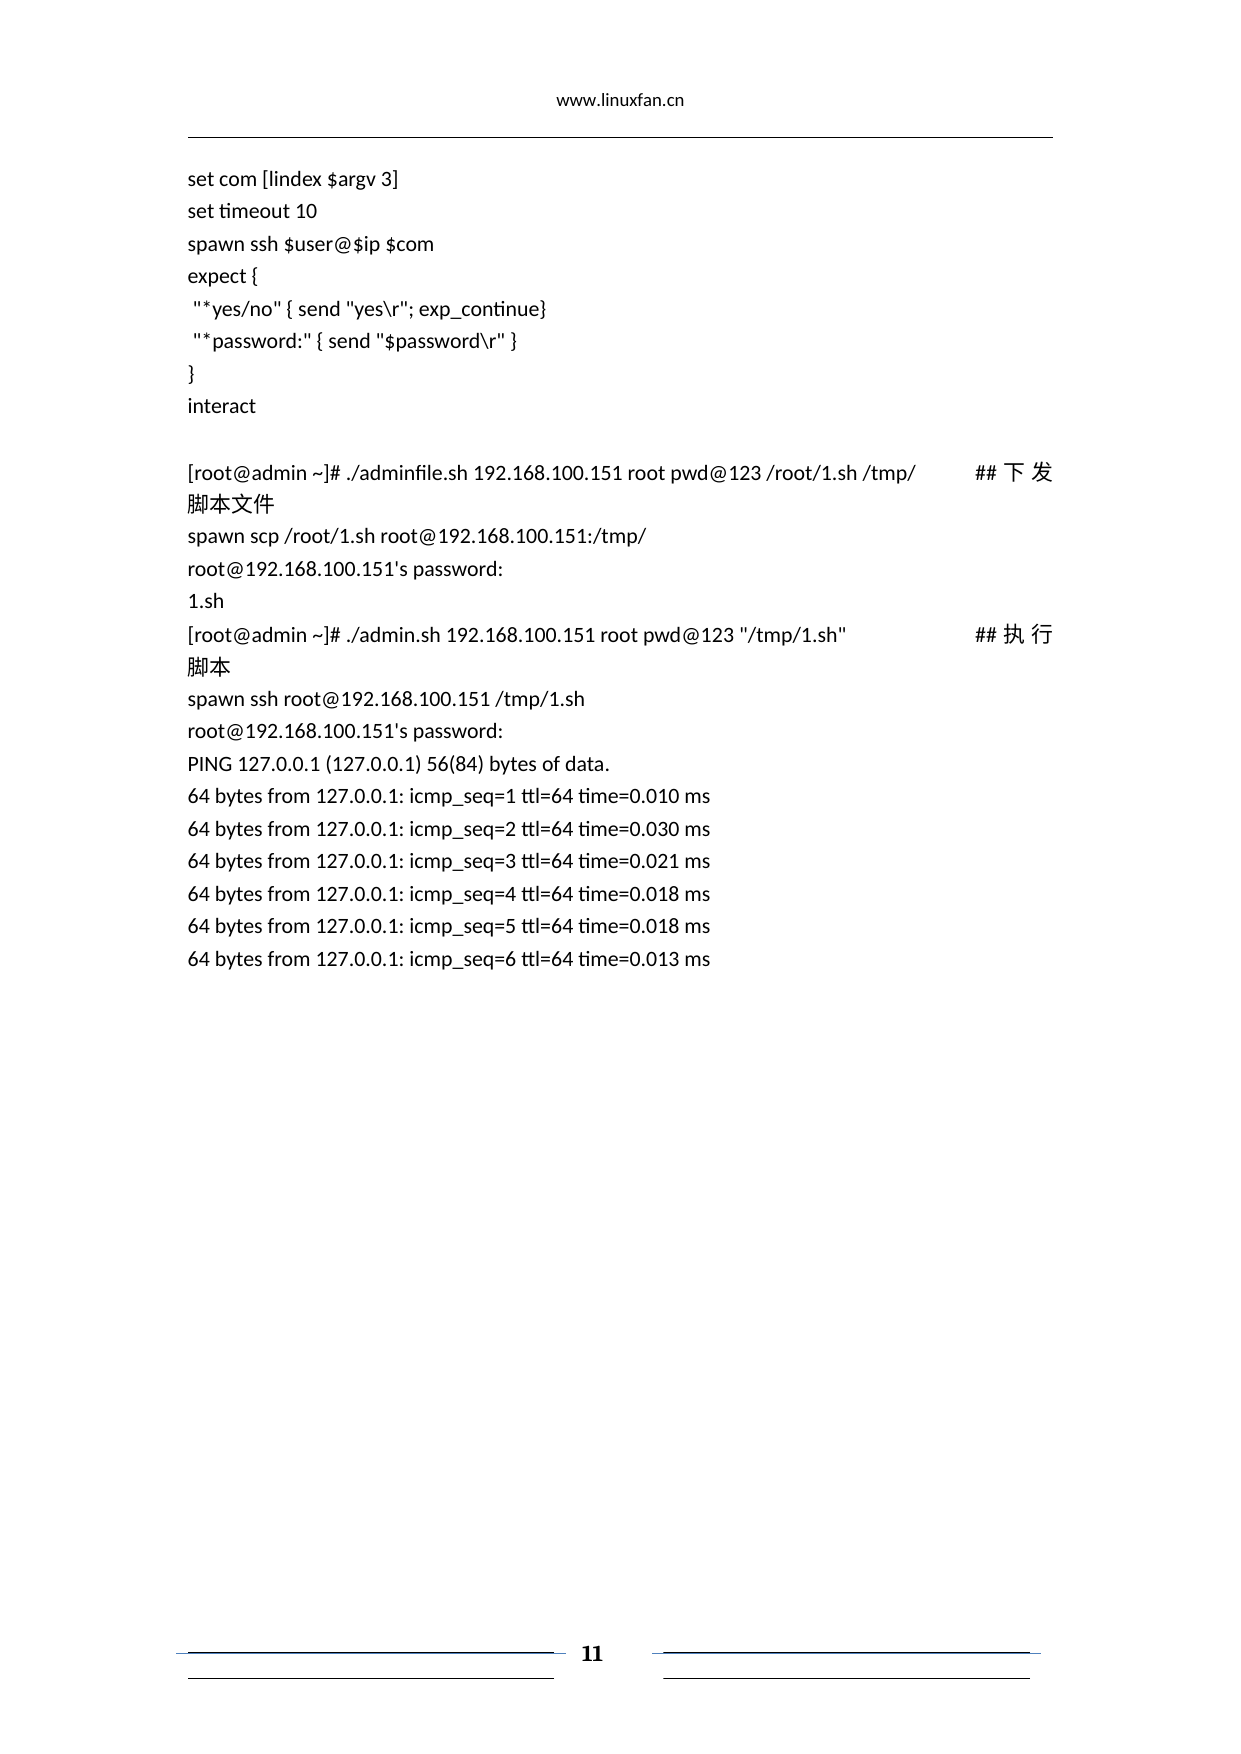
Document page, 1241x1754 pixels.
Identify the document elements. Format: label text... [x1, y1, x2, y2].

text spawn ssh root@192.168.100.151 /tmp/1.sh [187, 682, 1053, 714]
text set com [lindex $argv 3] [187, 162, 1053, 194]
text PING 127.0.0.1 (127.0.0.1) 56(84) bytes of data. [187, 747, 1053, 779]
text [root@admin ~]# ./adminfile.sh 192.168.100.151 root pwd@123 /root/1.sh /tmp/ ##下发脚本文件 [187, 454, 1053, 519]
text "*yes/no" { send "yes\r"; exp_continue} [187, 292, 1053, 324]
text set timeout 10 [187, 194, 1053, 227]
text 64 bytes from 127.0.0.1: icmp_seq=1 ttl=64 time=0.010 ms [187, 779, 1053, 812]
text root@192.168.100.151's password: [187, 714, 1053, 747]
text 1.sh [187, 584, 1053, 617]
text } [187, 357, 1053, 389]
text expect { [187, 259, 1053, 292]
text 64 bytes from 127.0.0.1: icmp_seq=6 ttl=64 time=0.013 ms [187, 942, 1053, 974]
text 64 bytes from 127.0.0.1: icmp_seq=4 ttl=64 time=0.018 ms [187, 877, 1053, 909]
text "*password:" { send "$password\r" } [187, 324, 1053, 357]
text 64 bytes from 127.0.0.1: icmp_seq=2 ttl=64 time=0.030 ms [187, 812, 1053, 844]
text root@192.168.100.151's password: [187, 552, 1053, 584]
text spawn scp /root/1.sh root@192.168.100.151:/tmp/ [187, 519, 1053, 552]
text 64 bytes from 127.0.0.1: icmp_seq=5 ttl=64 time=0.018 ms [187, 909, 1053, 942]
text [root@admin ~]# ./admin.sh 192.168.100.151 root pwd@123 "/tmp/1.sh" ##执行脚本 [187, 617, 1053, 682]
text 64 bytes from 127.0.0.1: icmp_seq=3 ttl=64 time=0.021 ms [187, 844, 1053, 877]
text interact [187, 389, 1053, 422]
text spawn ssh $user@$ip $com [187, 227, 1053, 259]
